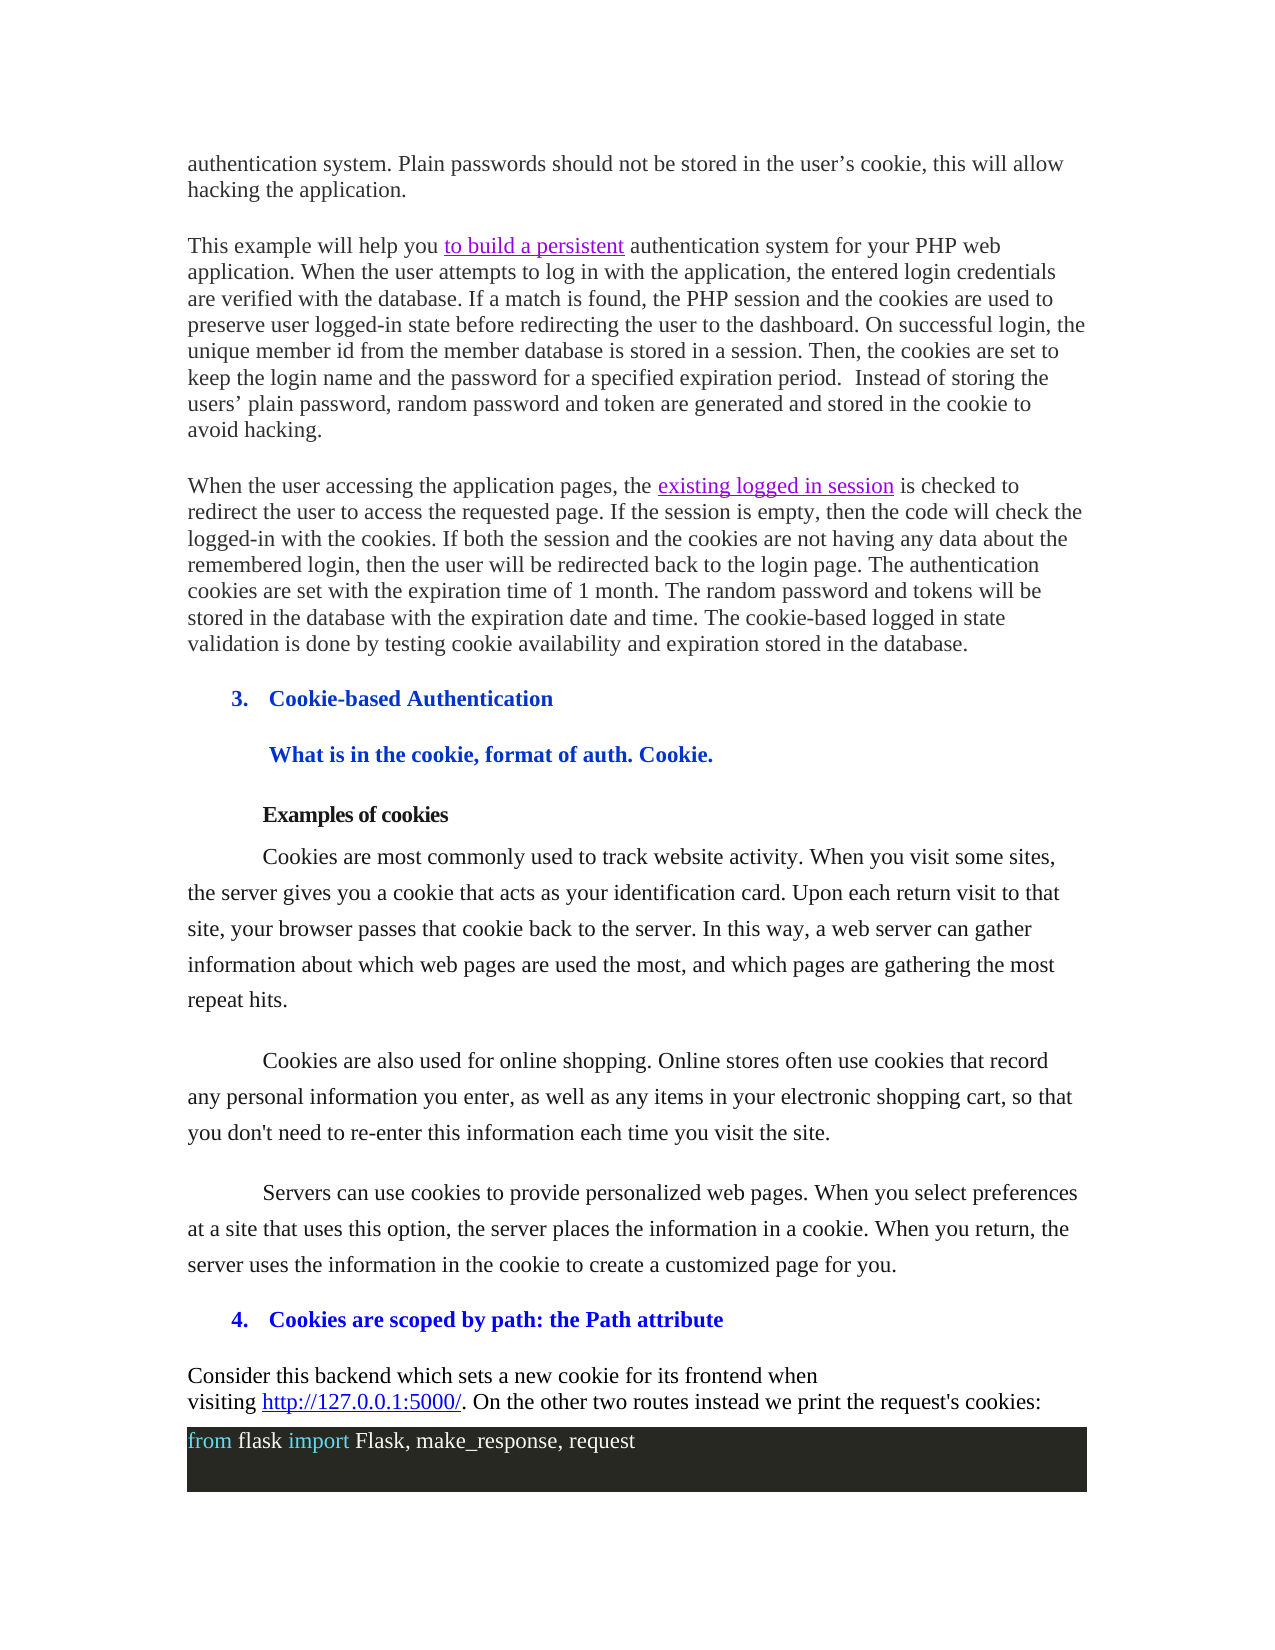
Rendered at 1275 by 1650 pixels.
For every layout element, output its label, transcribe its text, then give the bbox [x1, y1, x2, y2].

text Cookies are most commonly used to track website activity. When you visit some sites, the server gives you a cookie that acts as your identification card. Upon each return visit to that site, your browser passes that cookie back to the server. In this way, a web server can gather information about which web pages are used the most, and which pages are gathering the most repeat hits. [187, 834, 1087, 1013]
text This example will help you to build a persistent authentication system for your PHP web application. When the user attempts to log in with the application, the entered login credentials are verified with the database. If a match is found, the PHP session and the cookies are used to preserve user logged-in state before redirecting the user to the dashboard. On successful login, the unique member id from the member database is stored in a session. Then, the cookies are set to keep the login name and the password for a specified expiration period. Instead of storing the users’ plain password, random password and token are generated and stored in the cookie to avoid hacking. [187, 232, 1087, 443]
text When the user accessing the application pages, the existing logged in session is checked to redirect the user to access the requested page. If the session is empty, then the code will check the logged-in with the cookies. If both the session and the cookies are not having any data about the remembered login, then the user will be redirected back to the login page. The authentication cookies are set with the expiration time of 1 month. The random password and tokens will be stored in the database with the expiration date and time. The cookie-based logged in state validation is done by testing cookie availability and expiration stored in the database. [187, 472, 1087, 656]
text from flask import Flask, make_response, request [187, 1427, 1087, 1453]
text What is in the cookie, format of auth. Cookie. [269, 741, 1087, 767]
text Cookies are also used for online shopping. Online stores often use cookies that record any personal information you enter, as well as any items in your electronic shopping cart, so that you don't need to re-enter this information each time you visit the site. [187, 1038, 1087, 1145]
list Cookie-based Authentication [231, 686, 1087, 712]
text Servers can use cookies to provide personalized web pages. When you select preferences at a site that uses this option, the server places the information in a cookie. When you return, the server uses the information in the cookie to create a customized page for you. [187, 1170, 1087, 1277]
text Consider this backend which sets a new cookie for its frontend when visiting http://127.0.0.1:5000/. On the other two routes instead we print the request's cookies: [187, 1362, 1087, 1414]
subtitle Examples of cookies [187, 797, 1087, 828]
subtitle Cookies are scoped by path: the Path attribute [231, 1306, 1087, 1333]
